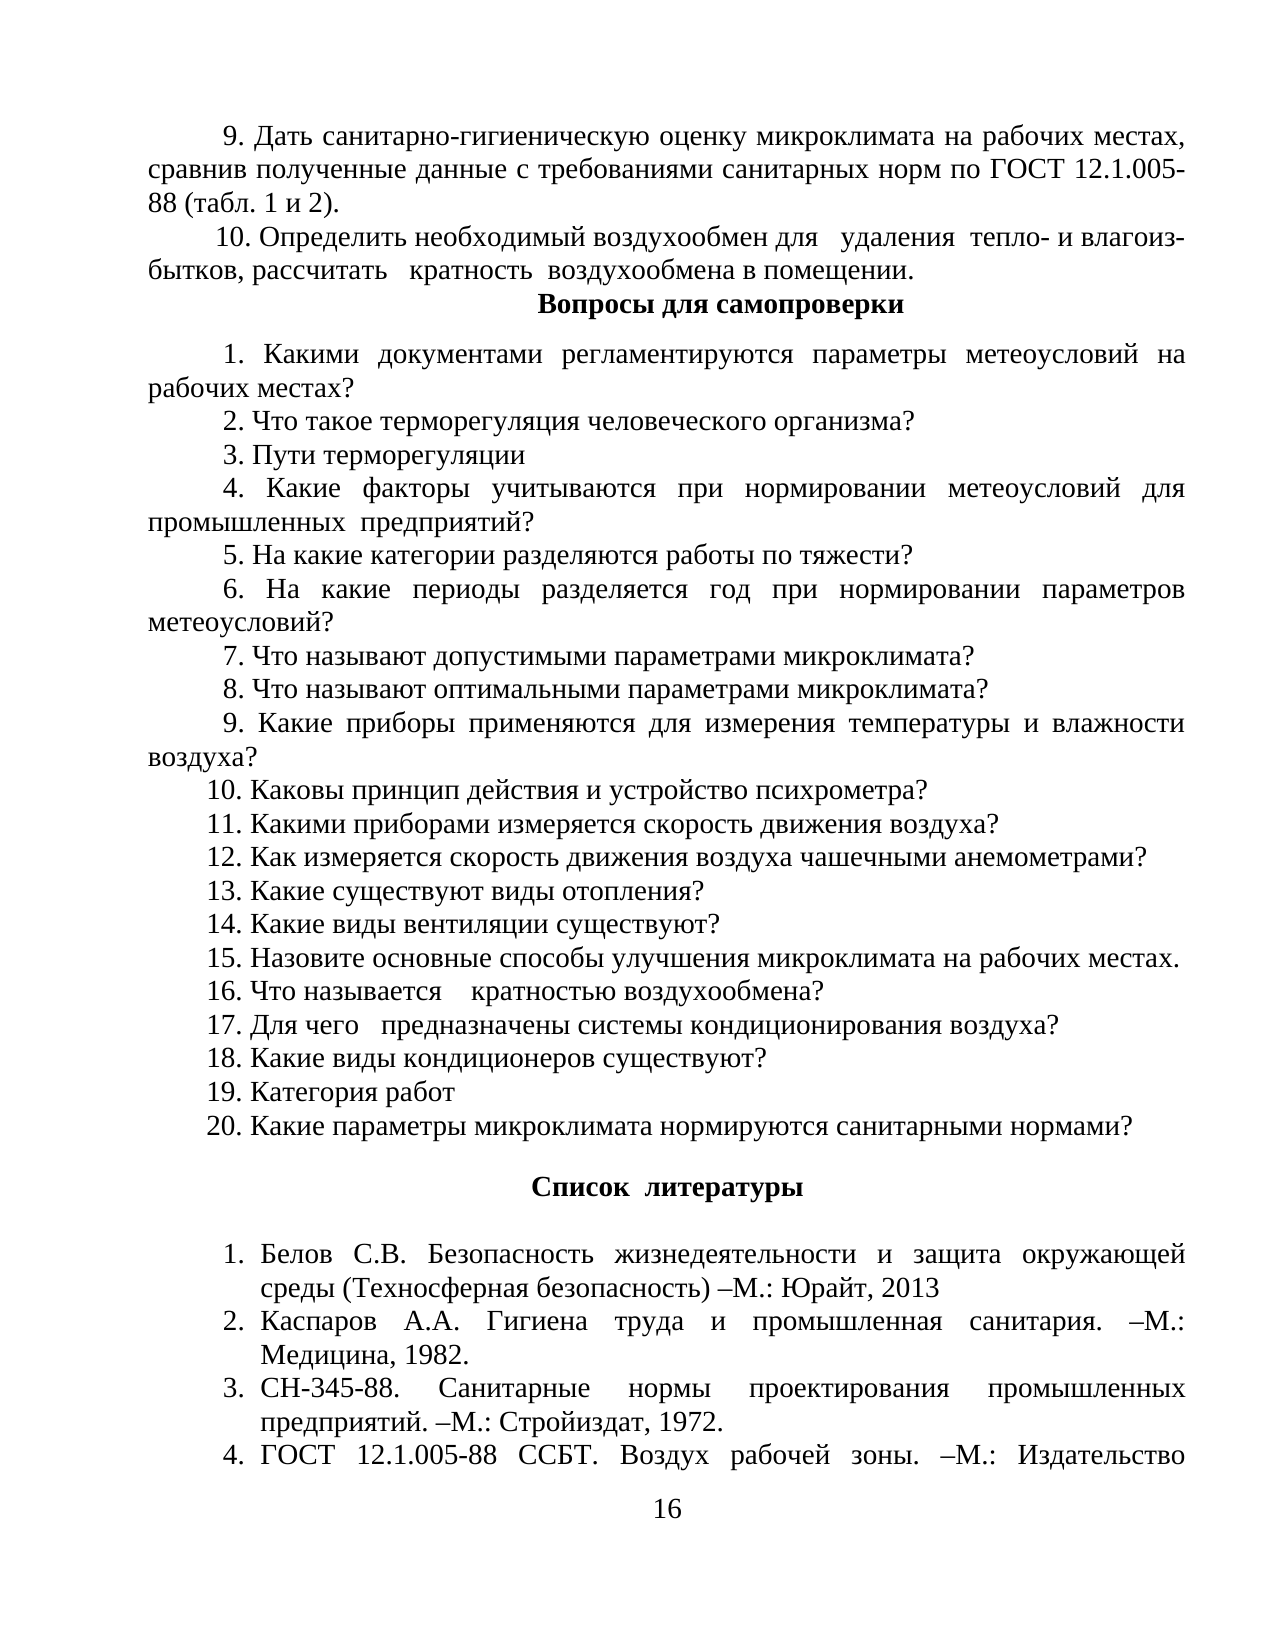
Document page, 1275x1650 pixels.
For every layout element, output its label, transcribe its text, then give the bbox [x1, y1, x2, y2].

text 12. Как измеряется скорость движения воздуха чашечными анемометрами? [148, 839, 1186, 873]
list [223, 1437, 1186, 1471]
text 8. Что называют оптимальными параметрами микроклимата? [148, 672, 1186, 705]
text 20. Какие параметры микроклимата нормируются санитарными нормами? [148, 1108, 1186, 1141]
text 9. Какие приборы применяются для измерения температуры и влажности воздуха? [148, 705, 1186, 772]
text 3. Пути терморегуляции [148, 437, 1186, 470]
text 10. Каковы принцип действия и устройство психрометра? [148, 772, 1186, 806]
text 5. На какие категории разделяются работы по тяжести? [148, 537, 1186, 571]
text 16. Что называется кратностью воздухообмена? [148, 973, 1186, 1007]
text 14. Какие виды вентиляции существуют? [148, 906, 1186, 940]
text 4. Какие факторы учитываются при нормировании метеоусловий для промышленных предприятий? [148, 470, 1186, 537]
list Белов С.В. Безопасность жизнедеятельности и защита окружающей среды (Техносферная безопасность) –М.: Юрайт, 2013 [223, 1236, 1186, 1303]
text 1. Какими документами регламентируются параметры метеоусловий на рабочих местах? [148, 336, 1186, 403]
text 11. Какими приборами измеряется скорость движения воздуха? [148, 806, 1186, 839]
text Список литературы [148, 1169, 1186, 1203]
text 15. Назовите основные способы улучшения микроклимата на рабочих местах. [148, 940, 1186, 973]
text 19. Категория работ [148, 1074, 1186, 1108]
text 10. Определить необходимый воздухообмен для удаления тепло- и влагоиз-бытков, рассчитать кратность воздухообмена в помещении. [148, 219, 1186, 286]
text 6. На какие периоды разделяется год при нормировании параметров метеоусловий? [148, 571, 1186, 638]
text Вопросы для самопроверки [148, 286, 1186, 319]
text 13. Какие существуют виды отопления? [148, 873, 1186, 906]
text 17. Для чего предназначены системы кондиционирования воздуха? [148, 1007, 1186, 1041]
list СН-345-88. Санитарные нормы проектирования промышленных предприятий. –М.: Стройиздат, 1972. [223, 1370, 1186, 1437]
text 9. Дать санитарно-гигиеническую оценку микроклимата на рабочих местах, сравнив полученные данные с требованиями санитарных норм по ГОСТ 12.1.005-88 (табл. 1 и 2). [148, 118, 1186, 219]
text 7. Что называют допустимыми параметрами микроклимата? [148, 638, 1186, 672]
text 2. Что такое терморегуляция человеческого организма? [148, 403, 1186, 437]
text 18. Какие виды кондиционеров существуют? [148, 1041, 1186, 1074]
list Каспаров А.А. Гигиена труда и промышленная санитария. –М.: Медицина, 1982. [223, 1303, 1186, 1370]
